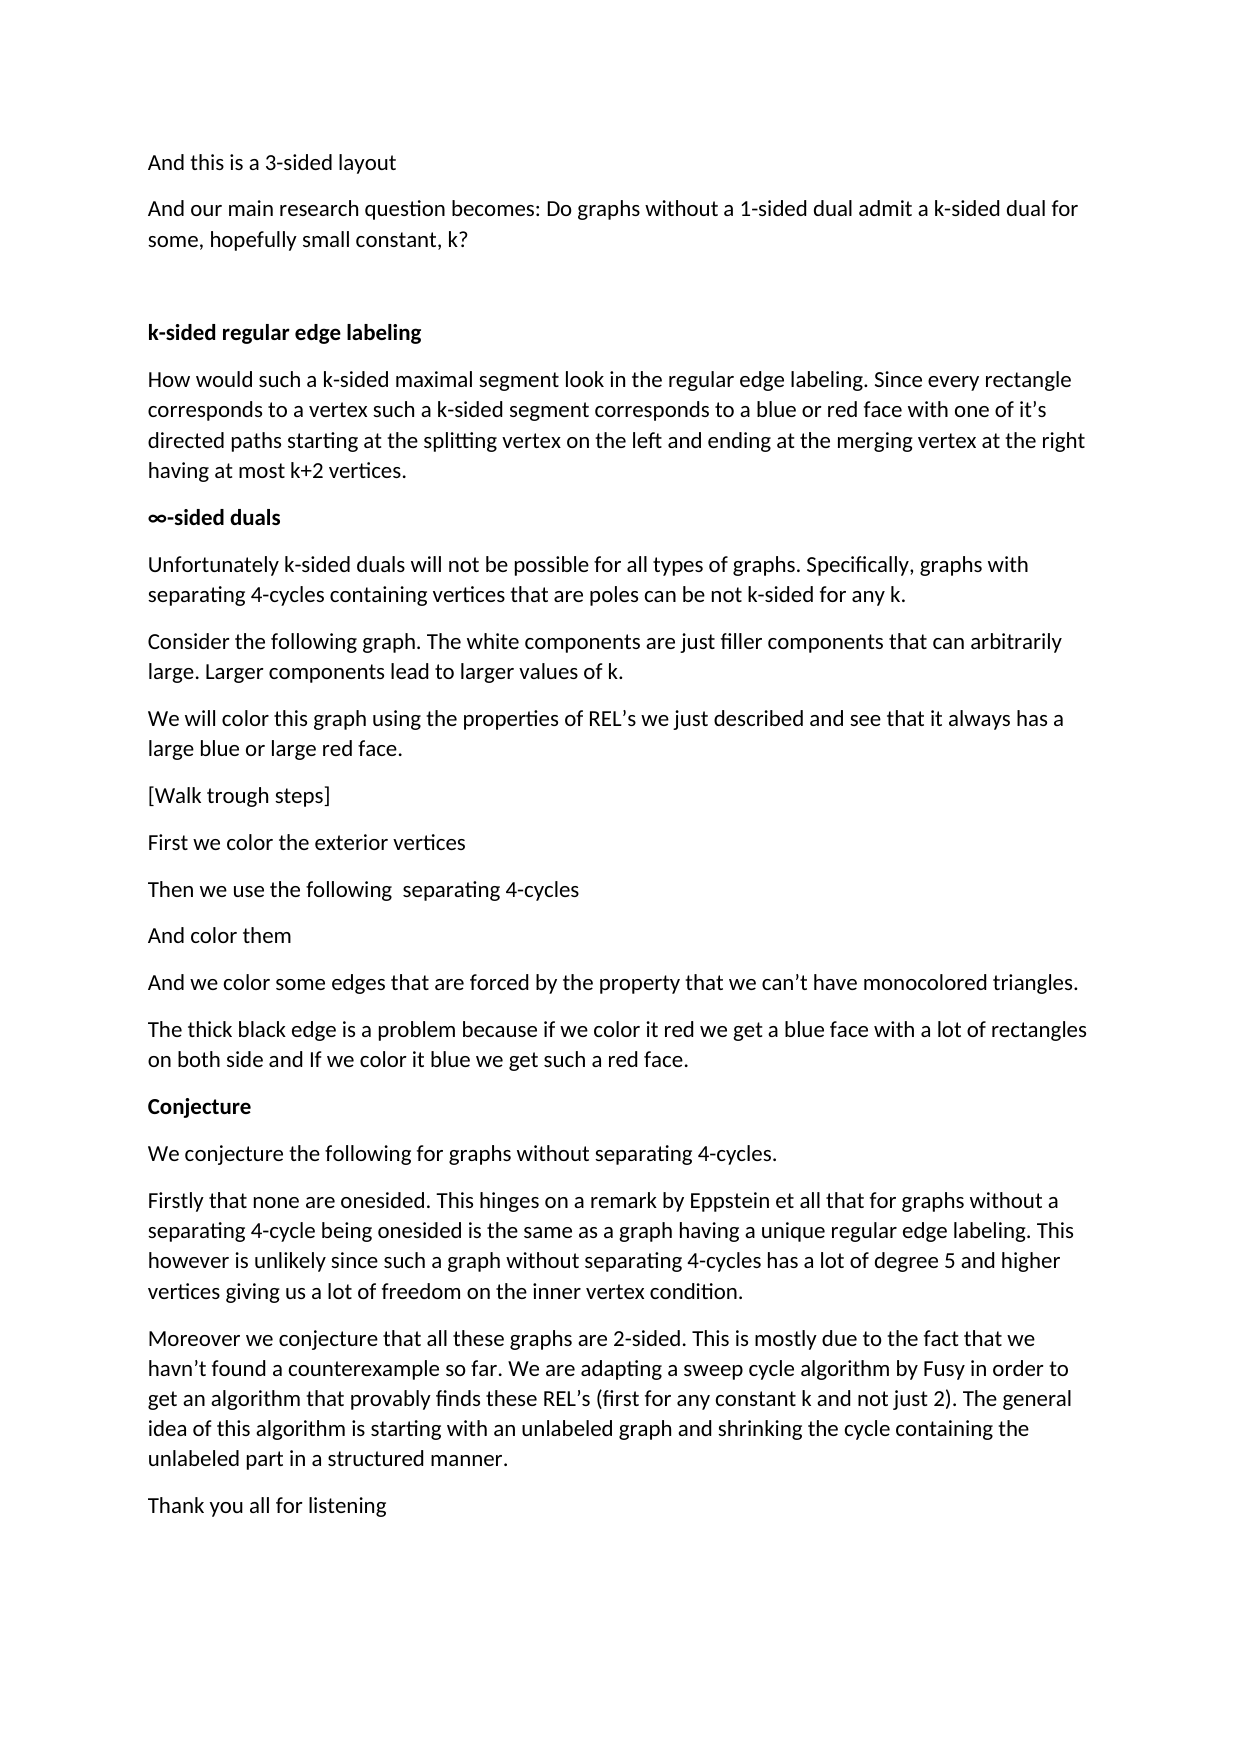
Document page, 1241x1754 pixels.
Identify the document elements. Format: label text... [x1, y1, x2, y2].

text And we color some edges that are forced by the property that we can’t have monocolored triangles. [148, 968, 1093, 996]
text ∞-sided duals [148, 503, 1093, 531]
text And our main research question becomes: Do graphs without a 1-sided dual admit a k-sided dual for some, hopefully small constant, k? [148, 194, 1093, 253]
text Consider the following graph. The white components are just filler components that can arbitrarily large. Larger components lead to larger values of k. [148, 627, 1093, 685]
text First we color the exterior vertices [148, 828, 1093, 856]
text Thank you all for listening [148, 1491, 1093, 1519]
text [Walk trough steps] [148, 781, 1093, 809]
text And color them [148, 922, 1093, 949]
text How would such a k-sided maximal segment look in the regular edge labeling. Since every rectangle corresponds to a vertex such a k-sided segment corresponds to a blue or red face with one of it’s directed paths starting at the splitting vertex on the left and ending at the merging vertex at the right having at most k+2 vertices. [148, 365, 1093, 484]
text Firstly that none are onesided. This hinges on a remark by Eppstein et all that for graphs without a separating 4-cycle being onesided is the same as a graph having a unique regular edge labeling. This however is unlikely since such a graph without separating 4-cycles has a lot of degree 5 and higher vertices giving us a lot of freedom on the inner vertex condition. [148, 1186, 1093, 1305]
text Unfortunately k-sided duals will not be possible for all types of graphs. Specifically, graphs with separating 4-cycles containing vertices that are poles can be not k-sided for any k. [148, 550, 1093, 608]
text We will color this graph using the properties of REL’s we just described and see that it always has a large blue or large red face. [148, 704, 1093, 762]
text k-sided regular edge labeling [148, 318, 1093, 346]
text Conjecture [148, 1092, 1093, 1120]
text Moreover we conjecture that all these graphs are 2-sided. This is mostly due to the fact that we havn’t found a counterexample so far. We are adapting a sweep cycle algorithm by Fusy in order to get an algorithm that provably finds these REL’s (first for any constant k and not just 2). The general idea of this algorithm is starting with an unlabeled graph and shrinking the cycle containing the unlabeled part in a structured manner. [148, 1324, 1093, 1472]
text The thick black edge is a problem because if we color it red we get a blue face with a lot of rectangles on both side and If we color it blue we get such a red face. [148, 1015, 1093, 1073]
text Then we use the following separating 4-cycles [148, 875, 1093, 903]
text And this is a 3-sided layout [148, 148, 1093, 176]
text We conjecture the following for graphs without separating 4-cycles. [148, 1139, 1093, 1167]
